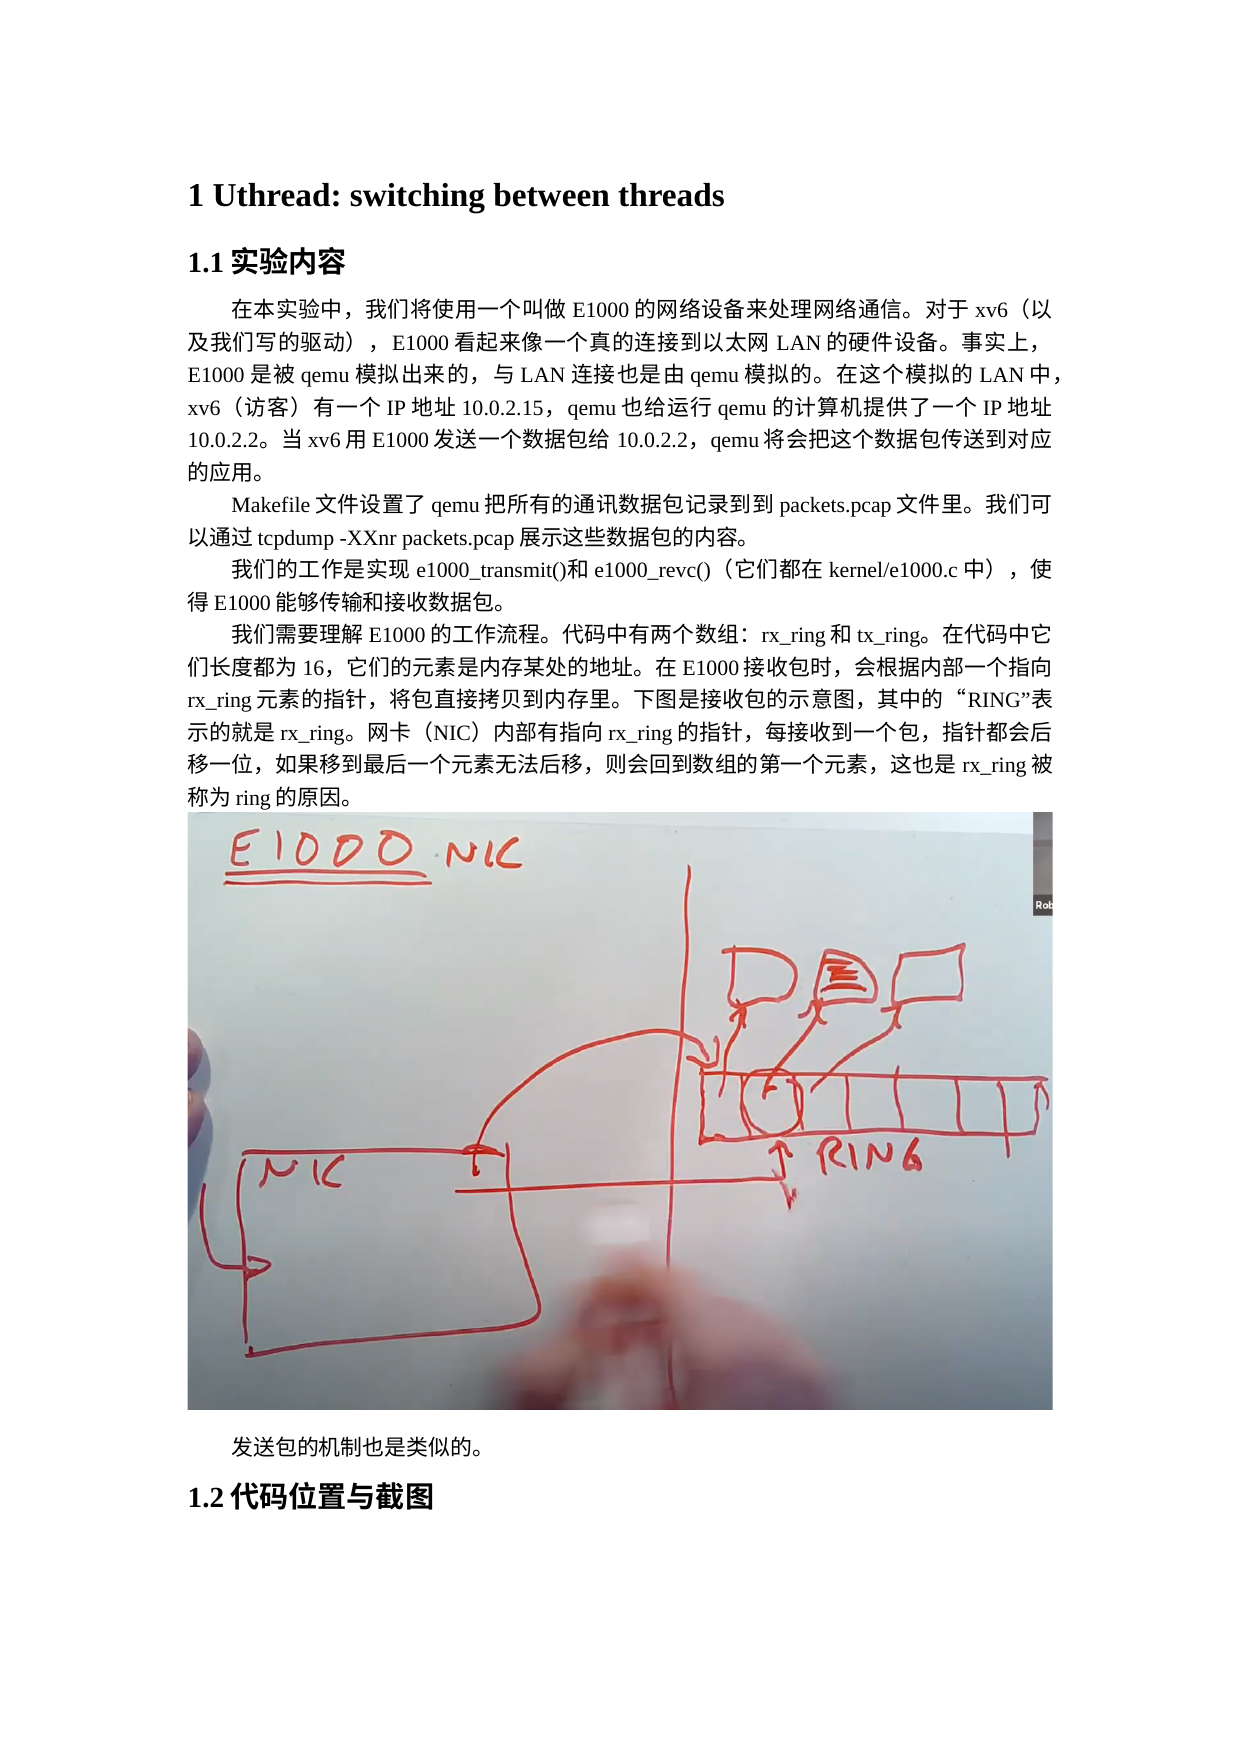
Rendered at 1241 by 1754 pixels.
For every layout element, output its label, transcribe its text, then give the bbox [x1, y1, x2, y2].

text 在本实验中，我们将使用一个叫做E1000的网络设备来处理网络通信。对于xv6（以及我们写的驱动），E1000看起来像一个真的连接到以太网LAN的硬件设备。事实上， E1000是被qemu模拟出来的，与LAN连接也是由qemu模拟的。在这个模拟的LAN中，xv6（访客）有一个IP地址10.0.2.15，qemu也给运行qemu的计算机提供了一个IP地址 10.0.2.2。当xv6用E1000发送一个数据包给 10.0.2.2，qemu将会把这个数据包传送到对应的应用。 [187, 292, 1053, 487]
text Makefile文件设置了qemu把所有的通讯数据包记录到到packets.pcap文件里。我们可以通过tcpdump -XXnr packets.pcap展示这些数据包的内容。 [187, 487, 1053, 552]
text 我们的工作是实现e1000_transmit()和e1000_revc()（它们都在kernel/e1000.c中），使得E1000能够传输和接收数据包。 [187, 552, 1053, 617]
subtitle 1 Uthread: switching between threads [187, 162, 1053, 227]
picture [187, 812, 1053, 1410]
text 发送包的机制也是类似的。 [187, 1429, 1053, 1462]
subtitle 1.1实验内容 [187, 227, 1053, 292]
subtitle 1.2代码位置与截图 [187, 1462, 1053, 1527]
text 我们需要理解E1000的工作流程。代码中有两个数组：rx_ring和tx_ring。在代码中它们长度都为16，它们的元素是内存某处的地址。在E1000接收包时，会根据内部一个指向rx_ring元素的指针，将包直接拷贝到内存里。下图是接收包的示意图，其中的“RING”表示的就是rx_ring。网卡（NIC）内部有指向rx_ring的指针，每接收到一个包，指针都会后移一位，如果移到最后一个元素无法后移，则会回到数组的第一个元素，这也是rx_ring被称为ring的原因。 [187, 617, 1053, 812]
